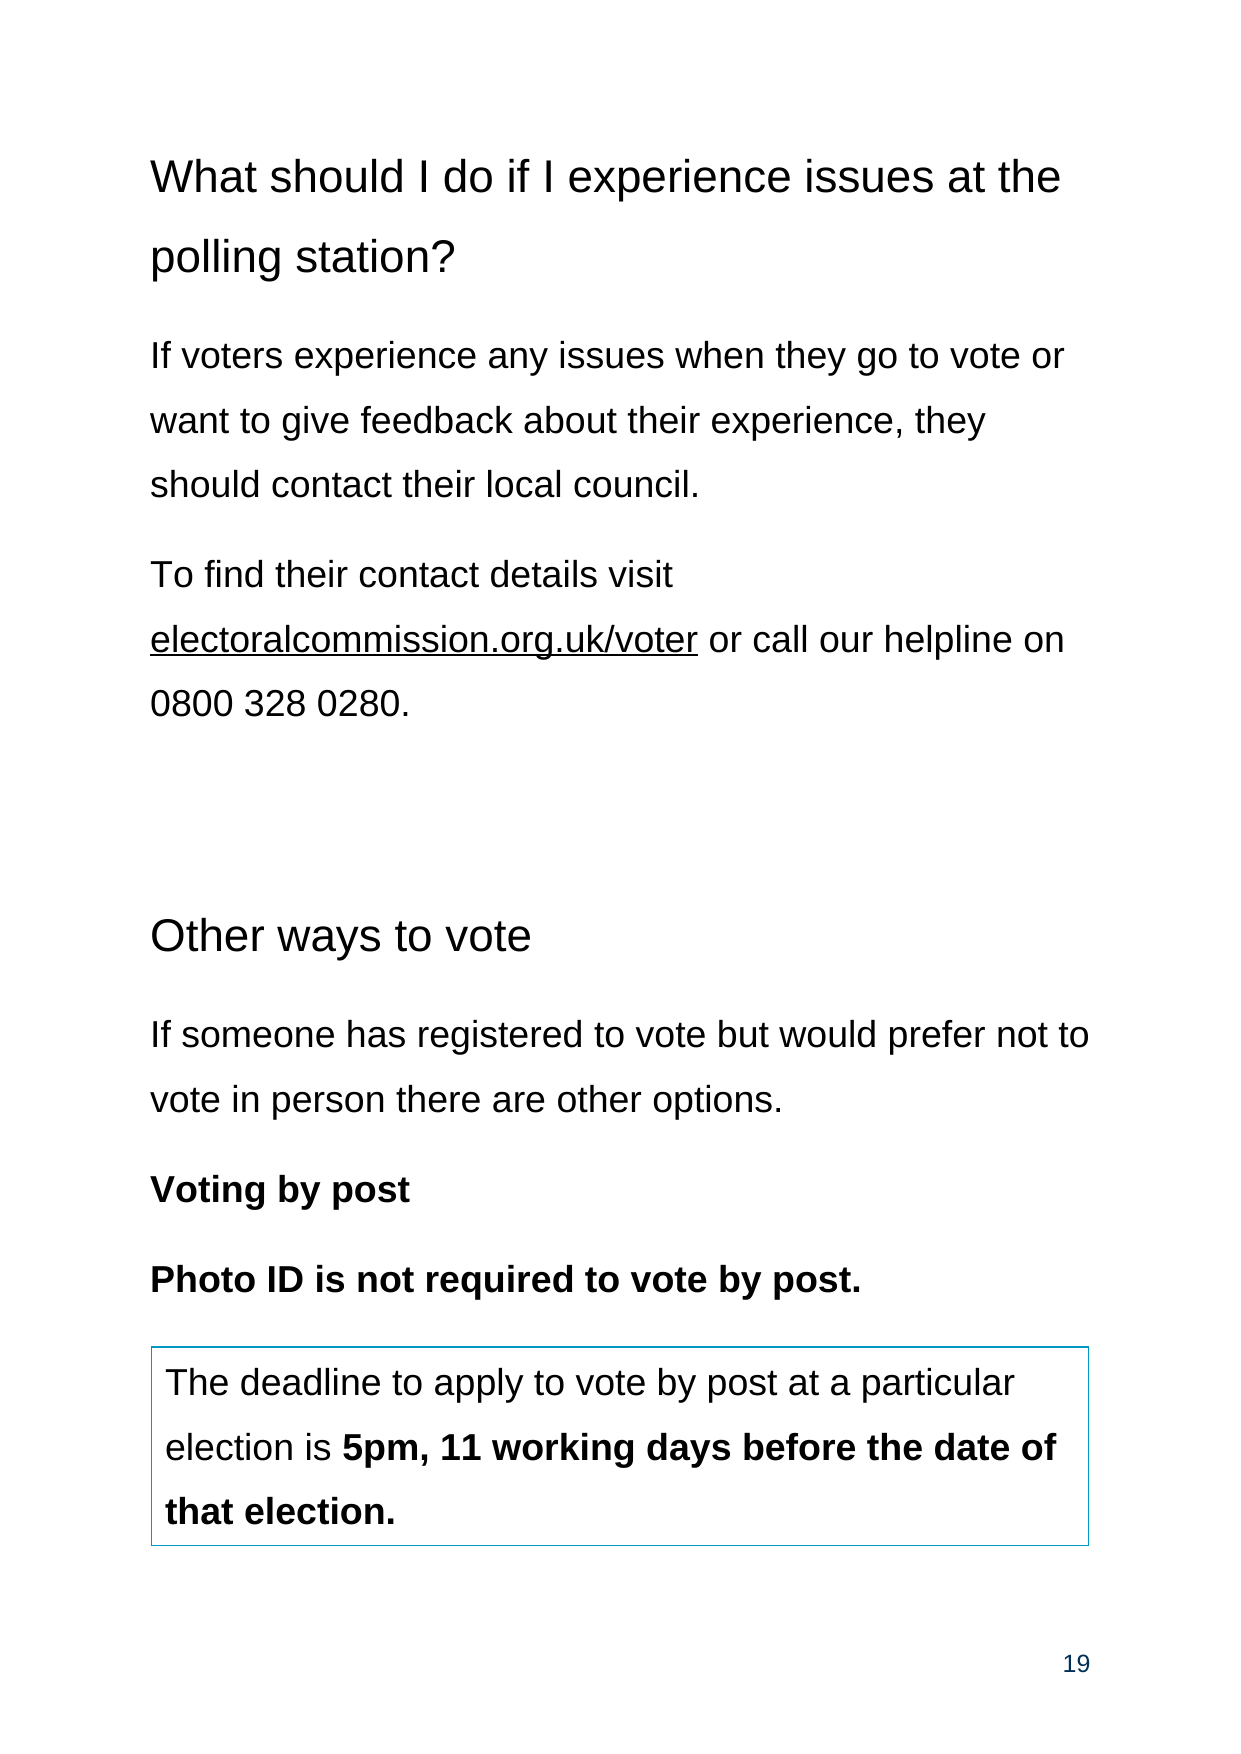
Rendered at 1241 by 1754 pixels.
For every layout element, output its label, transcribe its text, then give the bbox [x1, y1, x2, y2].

text Voting by post [150, 1167, 1090, 1210]
text If voters experience any issues when they go to vote or want to give feedback about their experience, they should contact their local council. [150, 333, 1090, 506]
text The deadline to apply to vote by post at a particular election is 5pm, 11 working days before the date of that election. [152, 1348, 1088, 1545]
text What should I do if I experience issues at the polling station? [150, 150, 1090, 282]
text Photo ID is not required to vote by post. [150, 1257, 1090, 1300]
text To find their contact details visit electoralcommission.org.uk/voter or call our helpline on 0800 328 0280. [150, 552, 1090, 725]
text If someone has registered to vote but would prefer not to vote in person there are other options. [150, 1013, 1090, 1121]
text Other ways to vote [150, 909, 1090, 961]
